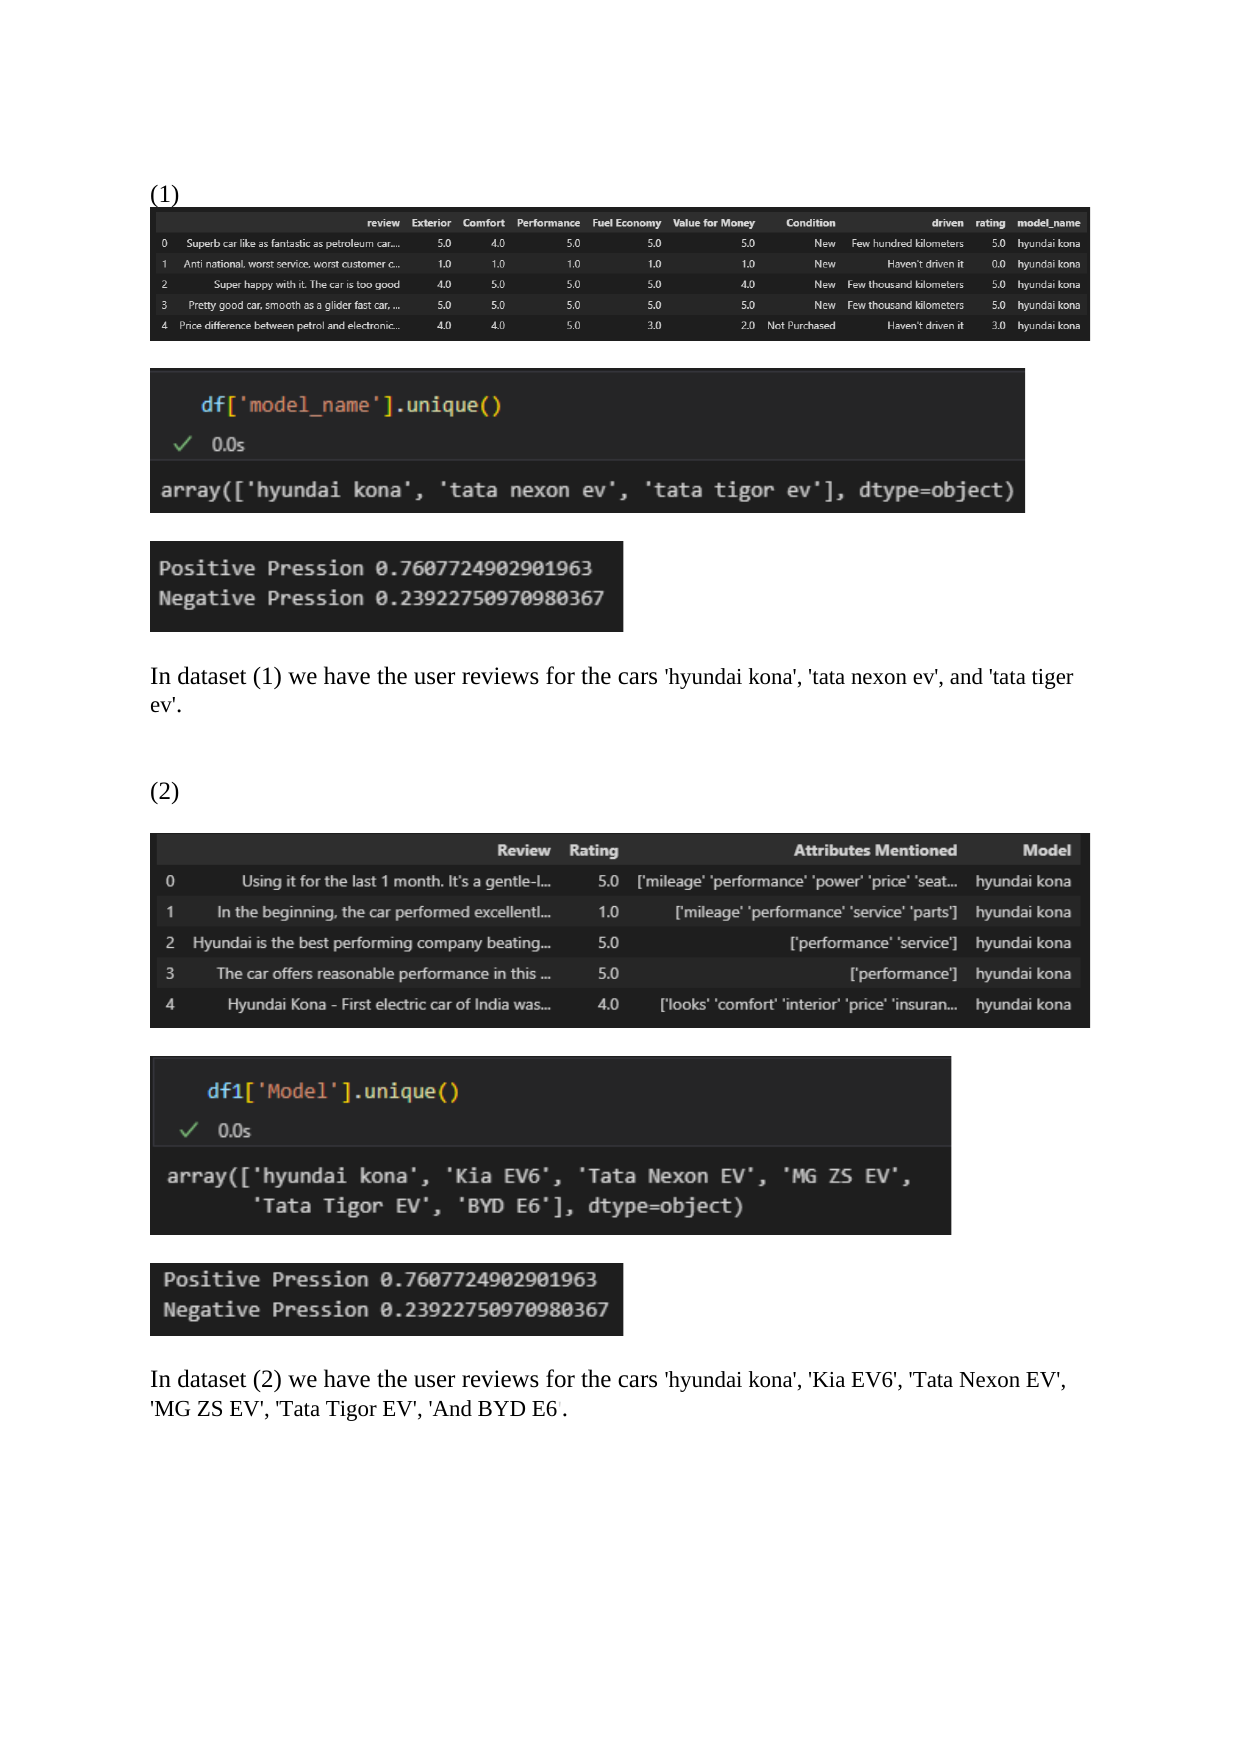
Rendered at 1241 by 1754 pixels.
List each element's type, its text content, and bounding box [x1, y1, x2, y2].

picture [150, 1056, 952, 1235]
text In dataset (1) we have the user reviews for the cars 'hyundai kona', 'tata nexon ev', and 'tata tiger ev'. [150, 661, 1090, 718]
picture [150, 1263, 624, 1336]
text (1) [150, 179, 1090, 207]
picture [150, 368, 1025, 513]
text In dataset (2) we have the user reviews for the cars 'hyundai kona', 'Kia EV6', 'Tata Nexon EV', 'MG ZS EV', 'Tata Tigor EV', 'And BYD E6'. [150, 1364, 1090, 1421]
picture [150, 207, 1091, 341]
picture [150, 833, 1091, 1028]
text (2) [150, 776, 1090, 804]
picture [150, 541, 624, 632]
